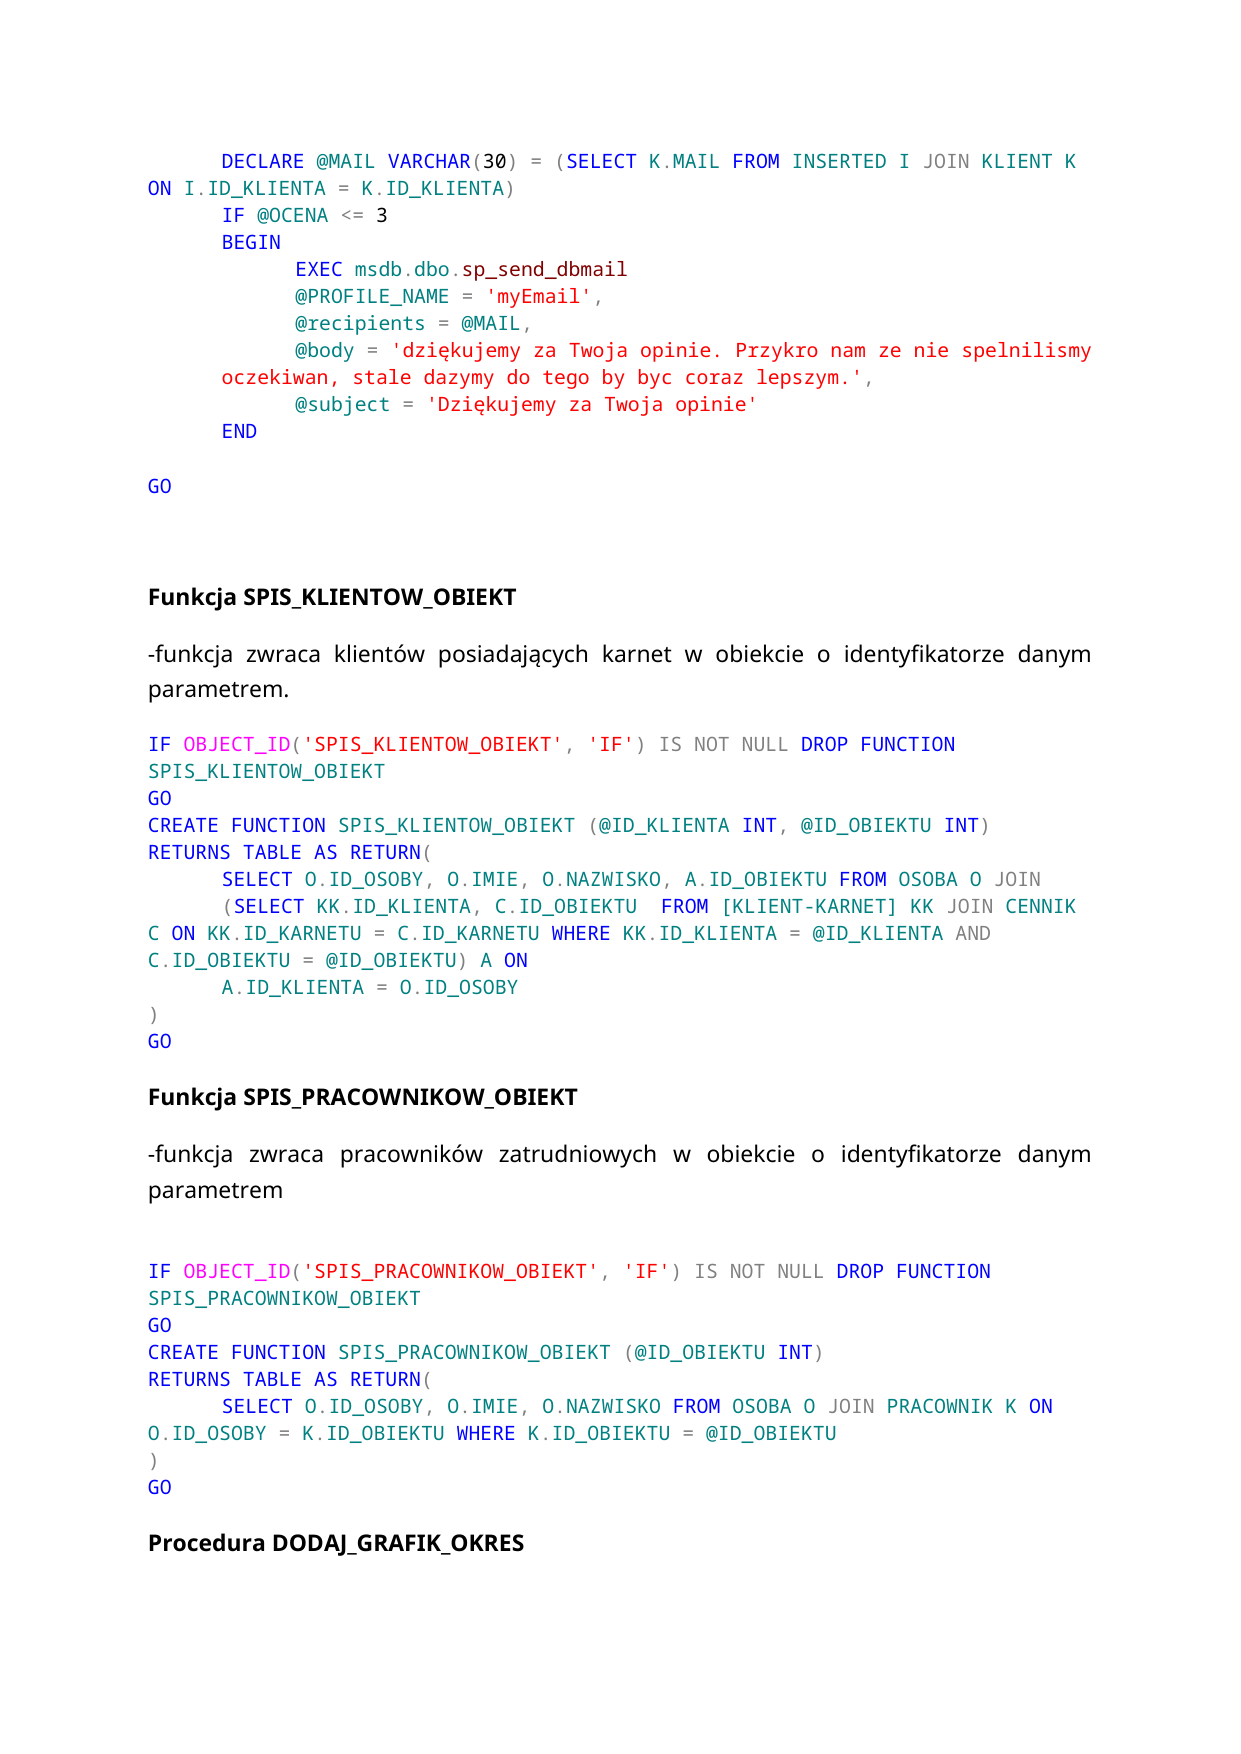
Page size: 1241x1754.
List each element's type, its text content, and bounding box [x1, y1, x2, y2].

text Funkcja SPIS_KLIENTOW_OBIEKT [148, 581, 1093, 612]
text GO [148, 473, 1093, 500]
text IF OBJECT_ID('SPIS_KLIENTOW_OBIEKT', 'IF') IS NOT NULL DROP FUNCTION SPIS_KLIENTOW_OBIEKT [148, 730, 1093, 784]
text IF OBJECT_ID('SPIS_PRACOWNIKOW_OBIEKT', 'IF') IS NOT NULL DROP FUNCTION SPIS_PRACOWNIKOW_OBIEKT [148, 1257, 1093, 1311]
text RETURNS TABLE AS RETURN( [148, 1365, 1093, 1392]
text ) [148, 1000, 1093, 1027]
text SELECT O.ID_OSOBY, O.IMIE, O.NAZWISKO FROM OSOBA O JOIN PRACOWNIK K ON O.ID_OSOBY = K.ID_OBIEKTU WHERE K.ID_OBIEKTU = @ID_OBIEKTU [148, 1392, 1093, 1446]
text Procedura DODAJ_GRAFIK_OKRES [148, 1527, 1093, 1558]
text RETURNS TABLE AS RETURN( [148, 838, 1093, 865]
text GO [148, 1473, 1093, 1500]
text @PROFILE_NAME = 'myEmail', [148, 282, 1093, 309]
text ) [148, 1446, 1093, 1473]
text -funkcja zwraca klientów posiadających karnet w obiekcie o identyfikatorze danym parametrem. [148, 637, 1093, 705]
text A.ID_KLIENTA = O.ID_OSOBY [148, 973, 1093, 1000]
text @recipients = @MAIL, [148, 309, 1093, 336]
text DECLARE @MAIL VARCHAR(30) = (SELECT K.MAIL FROM INSERTED I JOIN KLIENT K ON I.ID_KLIENTA = K.ID_KLIENTA) [148, 148, 1093, 202]
text EXEC msdb.dbo.sp_send_dbmail [148, 256, 1093, 282]
text IF @OCENA <= 3 [148, 202, 1093, 228]
text CREATE FUNCTION SPIS_KLIENTOW_OBIEKT (@ID_KLIENTA INT, @ID_OBIEKTU INT) [148, 811, 1093, 838]
text @subject = 'Dziękujemy za Twoja opinie' [148, 390, 1093, 417]
text -funkcja zwraca pracowników zatrudniowych w obiekcie o identyfikatorze danym parametrem [148, 1138, 1093, 1205]
text (SELECT KK.ID_KLIENTA, C.ID_OBIEKTU FROM [KLIENT-KARNET] KK JOIN CENNIK C ON KK.ID_KARNETU = C.ID_KARNETU WHERE KK.ID_KLIENTA = @ID_KLIENTA AND C.ID_OBIEKTU = @ID_OBIEKTU) A ON [148, 892, 1093, 973]
text END [148, 417, 1093, 444]
text GO [148, 1027, 1093, 1054]
text CREATE FUNCTION SPIS_PRACOWNIKOW_OBIEKT (@ID_OBIEKTU INT) [148, 1338, 1093, 1365]
text @body = 'dziękujemy za Twoja opinie. Przykro nam ze nie spelnilismy oczekiwan, stale dazymy do tego by byc coraz lepszym.', [221, 336, 1093, 390]
text BEGIN [148, 228, 1093, 256]
text GO [148, 1311, 1093, 1338]
text Funkcja SPIS_PRACOWNIKOW_OBIEKT [148, 1081, 1093, 1112]
text GO [148, 784, 1093, 811]
text SELECT O.ID_OSOBY, O.IMIE, O.NAZWISKO, A.ID_OBIEKTU FROM OSOBA O JOIN [148, 865, 1093, 892]
